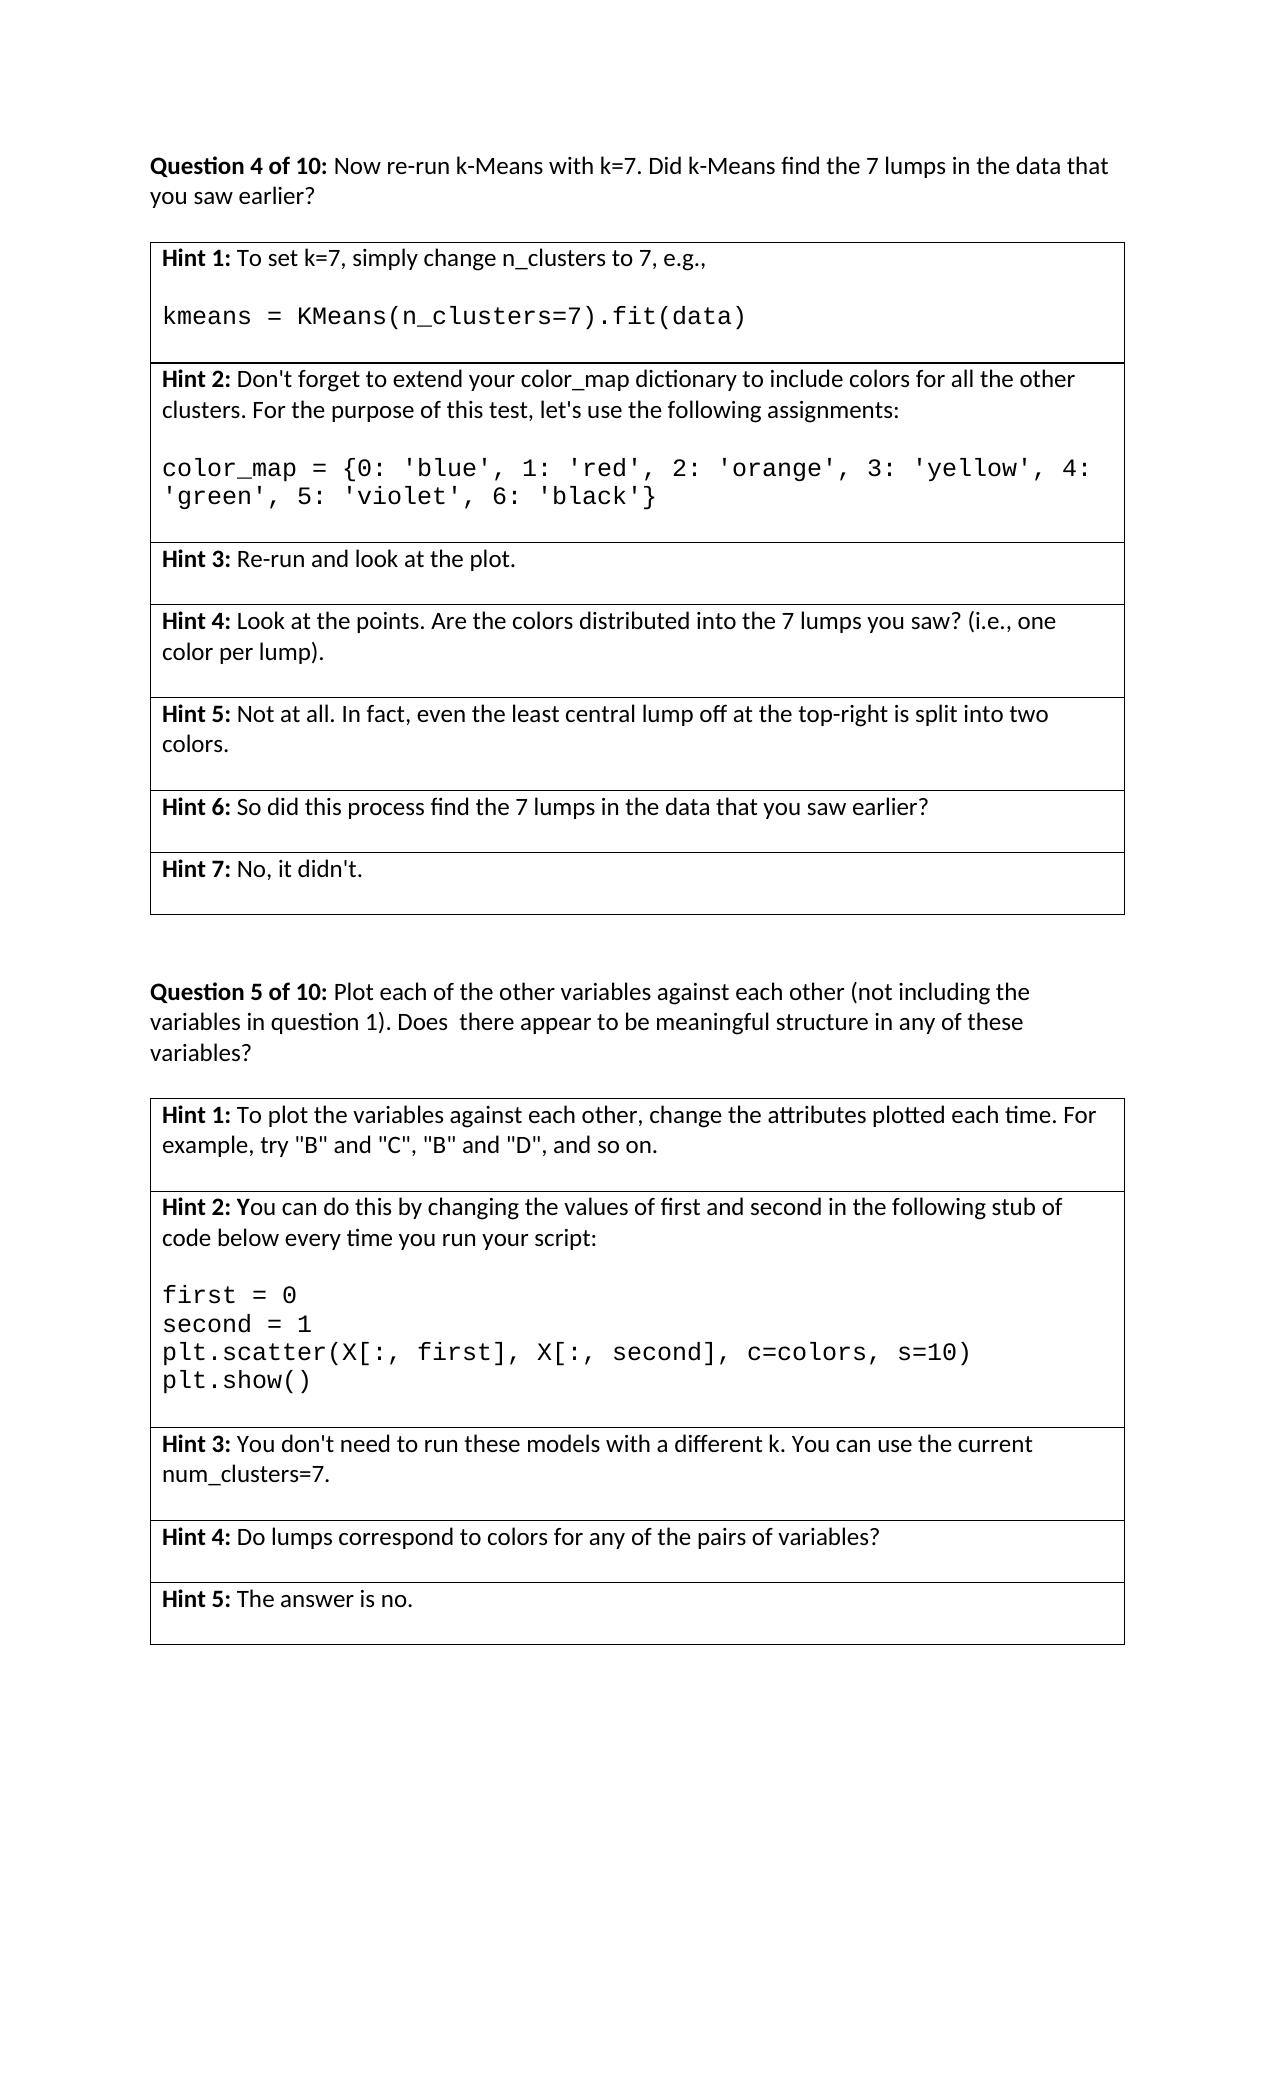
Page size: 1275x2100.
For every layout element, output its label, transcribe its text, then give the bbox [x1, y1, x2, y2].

text Question 5 of 10: Plot each of the other variables against each other (not including the variables in question 1). Does there appear to be meaningful structure in any of these variables? [150, 976, 1125, 1067]
table_cell Hint 2: Don't forget to extend your color_map dictionary to include colors for all the other clusters. For the purpose of this test, let's use the following assignments: color_map = {0: 'blue', 1: 'red', 2: 'orange', 3: 'yellow', 4: 'green', 5: 'violet', 6: 'black'} [151, 364, 1124, 542]
text Question 4 of 10: Now re-run k-Means with k=7. Did k-Means find the 7 lumps in the data that you saw earlier? [150, 150, 1125, 211]
table_cell Hint 3: Re-run and look at the plot. [151, 543, 1124, 604]
table_header Hint 1: To plot the variables against each other, change the attributes plotted each time. For example, try "B" and "C", "B" and "D", and so on. [151, 1099, 1124, 1191]
table_cell Hint 5: The answer is no. [151, 1583, 1124, 1644]
table_header Hint 1: To set k=7, simply change n_clusters to 7, e.g., kmeans = KMeans(n_clusters=7).fit(data) [151, 243, 1124, 362]
table_cell Hint 3: You don't need to run these models with a different k. You can use the current num_clusters=7. [151, 1428, 1124, 1519]
table_cell Hint 2: You can do this by changing the values of first and second in the following stub of code below every time you run your script: first = 0 second = 1 plt.scatter(X[:, first], X[:, second], c=colors, s=10) plt.show() [151, 1192, 1124, 1427]
table_cell Hint 4: Look at the points. Are the colors distributed into the 7 lumps you saw? (i.e., one color per lump). [151, 605, 1124, 697]
table_cell Hint 7: No, it didn't. [151, 853, 1124, 914]
table_cell Hint 5: Not at all. In fact, even the least central lump off at the top-right is split into two colors. [151, 698, 1124, 789]
table_cell Hint 6: So did this process find the 7 lumps in the data that you saw earlier? [151, 791, 1124, 852]
table_cell Hint 4: Do lumps correspond to colors for any of the pairs of variables? [151, 1521, 1124, 1582]
